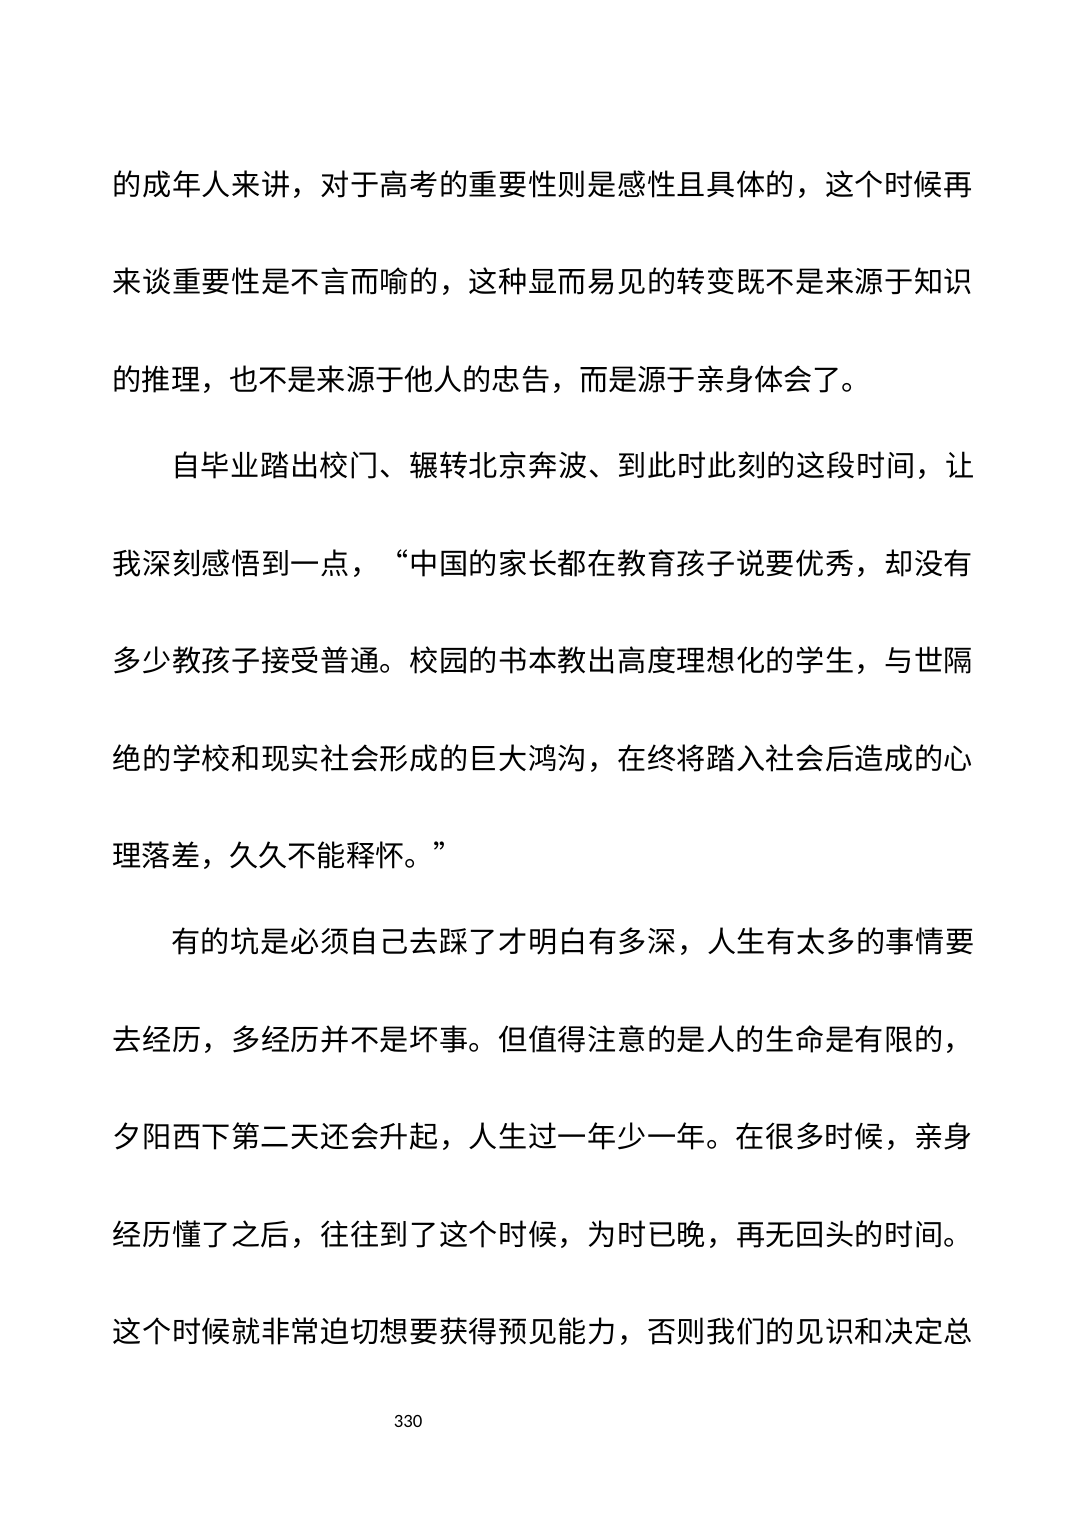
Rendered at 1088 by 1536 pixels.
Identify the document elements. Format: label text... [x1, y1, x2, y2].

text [112, 150, 975, 410]
text 自毕业踏出校门、辗转北京奔波、到此时此刻的这段时间，让我深刻感悟到一点，“中国的家长都在教育孩子说要优秀，却没有多少教孩子接受普通。校园的书本教出高度理想化的学生，与世隔绝的学校和现实社会形成的巨大鸿沟，在终将踏入社会后造成的心理落差，久久不能释怀。” [112, 431, 975, 886]
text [112, 907, 975, 1362]
